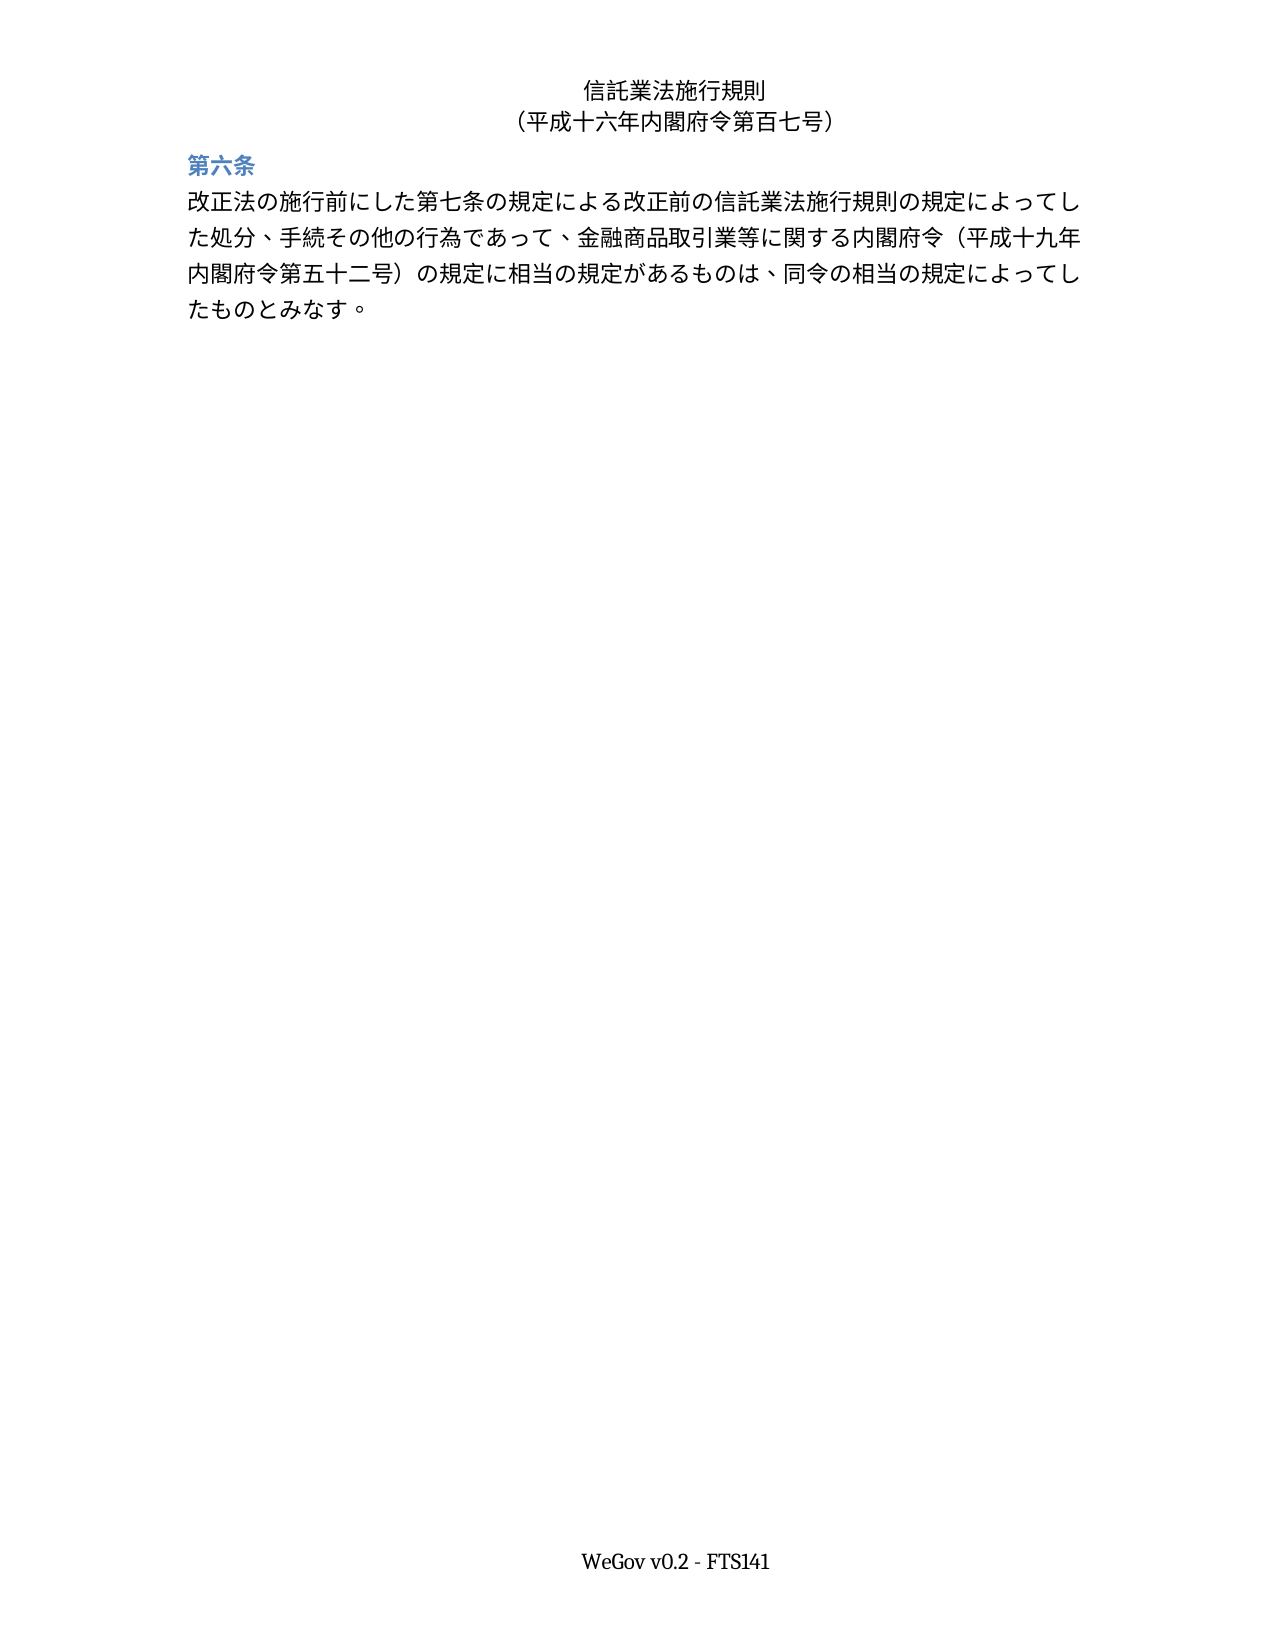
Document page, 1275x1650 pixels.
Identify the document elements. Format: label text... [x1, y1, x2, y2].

subtitle 第六条 [187, 150, 1087, 181]
text 改正法の施行前にした第七条の規定による改正前の信託業法施行規則の規定によってした処分、手続その他の行為であって、金融商品取引業等に関する内閣府令（平成十九年内閣府令第五十二号）の規定に相当の規定があるものは、同令の相当の規定によってしたものとみなす。 [187, 186, 1087, 325]
